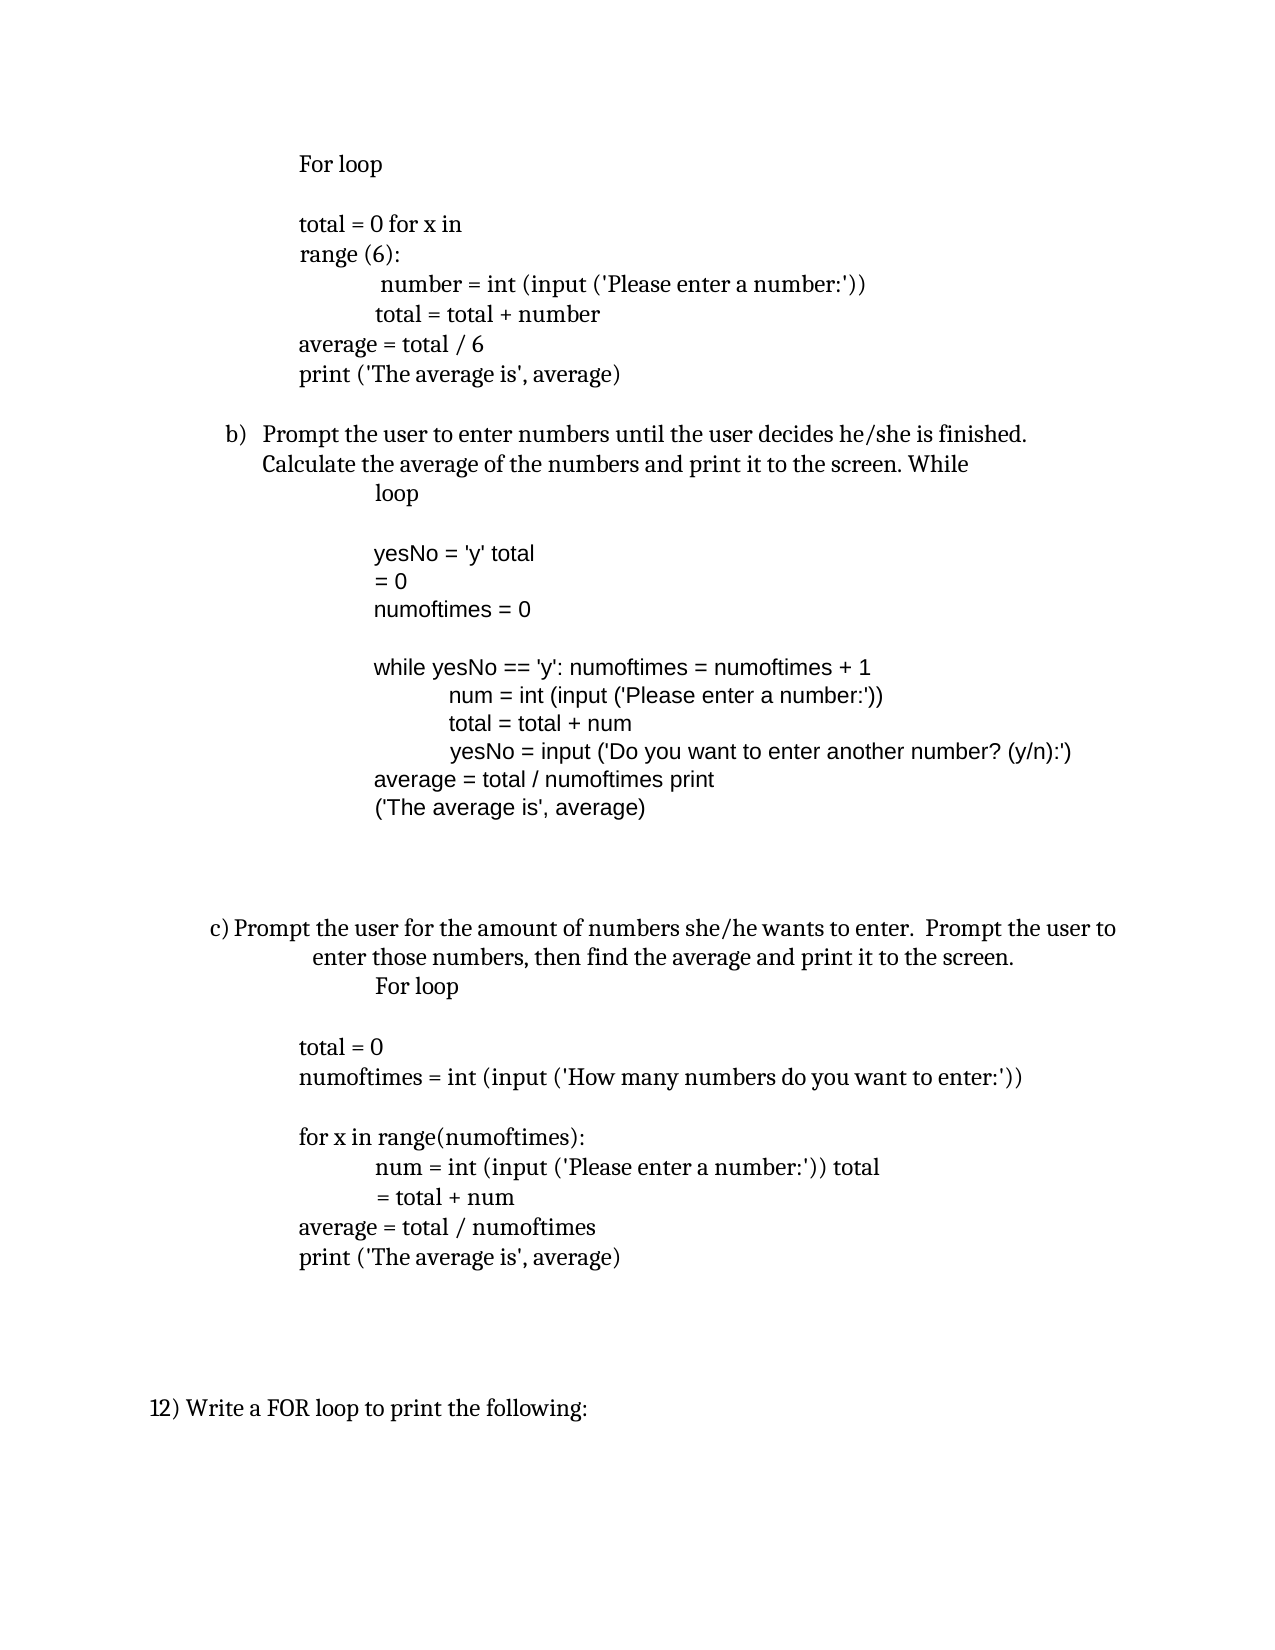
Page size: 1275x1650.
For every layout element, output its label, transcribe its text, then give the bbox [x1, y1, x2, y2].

text number = int (input ('Please enter a number:')) [150, 270, 1125, 299]
text total = total + number [375, 300, 1125, 329]
text numoftimes = int (input ('How many numbers do you want to enter:')) [298, 1063, 1125, 1091]
text total = 0 [298, 1033, 1125, 1061]
text for x in range(numoftimes): [298, 1123, 1125, 1152]
text For loop [375, 972, 1125, 1001]
text print ('The average is', average) [298, 1243, 1125, 1271]
list Prompt the user to enter numbers until the user decides he/she is finished. [225, 420, 1125, 448]
text total = 0 for x in range (6): [298, 210, 487, 269]
text c) Prompt the user for the amount of numbers she/he wants to enter. Prompt the user to enter those numbers, then find the average and print it to the screen. [201, 914, 1125, 972]
text average = total / numoftimes print ('The average is', average) [373, 766, 715, 820]
text Calculate the average of the numbers and print it to the screen. While loop [262, 450, 1000, 508]
text numoftimes = 0 [373, 596, 886, 622]
text For loop [298, 150, 1125, 179]
text yesNo = 'y' total = 0 [373, 540, 536, 594]
text average = total / numoftimes [298, 1213, 1125, 1241]
text while yesNo == 'y': numoftimes = numoftimes + 1 num = int (input ('Please enter a number:')) total = total + num [373, 654, 886, 736]
text yesNo = input ('Do you want to enter another number? (y/n):') [150, 738, 1072, 764]
text num = int (input ('Please enter a number:')) total = total + num [375, 1153, 897, 1211]
text average = total / 6 [298, 330, 1125, 359]
text print ('The average is', average) [298, 360, 1125, 389]
text 12) Write a FOR loop to print the following: [150, 1394, 1125, 1423]
